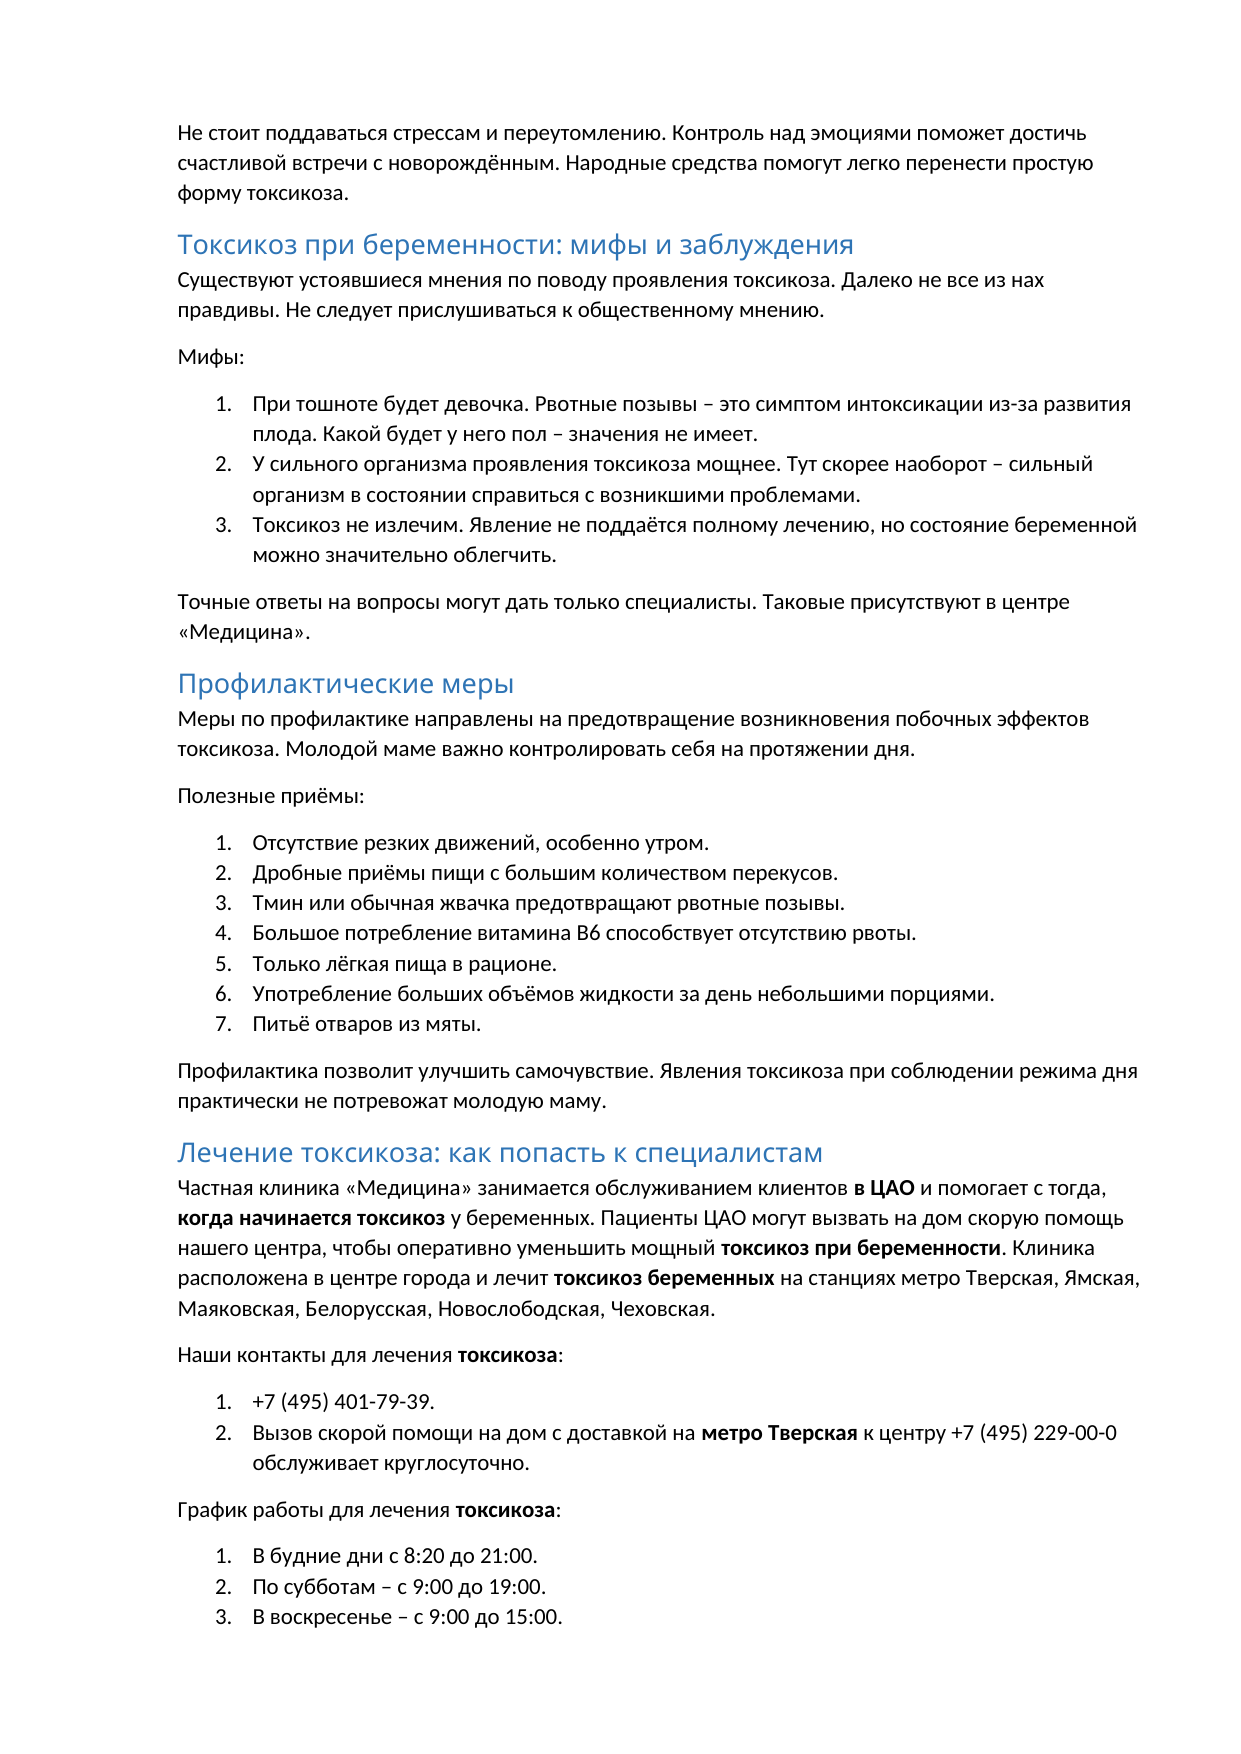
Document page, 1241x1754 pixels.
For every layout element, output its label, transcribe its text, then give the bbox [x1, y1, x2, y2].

list В воскресенье – с 9:00 до 15:00. [215, 1602, 1152, 1630]
text Точные ответы на вопросы могут дать только специалисты. Таковые присутствуют в центре «Медицина». [177, 587, 1152, 645]
list В будние дни с 8:20 до 21:00. [215, 1542, 1152, 1570]
text Не стоит поддаваться стрессам и переутомлению. Контроль над эмоциями поможет достичь счастливой встречи с новорождённым. Народные средства помогут легко перенести простую форму токсикоза. [177, 118, 1152, 207]
text Меры по профилактике направлены на предотвращение возникновения побочных эффектов токсикоза. Молодой маме важно контролировать себя на протяжении дня. [177, 704, 1152, 762]
text Наши контакты для лечения токсикоза: [177, 1341, 1152, 1369]
text Полезные приёмы: [177, 781, 1152, 809]
list Употребление больших объёмов жидкости за день небольшими порциями. [215, 979, 1152, 1007]
text Профилактика позволит улучшить самочувствие. Явления токсикоза при соблюдении режима дня практически не потревожат молодую маму. [177, 1056, 1152, 1114]
list Токсикоз не излечим. Явление не поддаётся полному лечению, но состояние беременной можно значительно облегчить. [215, 510, 1152, 568]
subtitle Токсикоз при беременности: мифы и заблуждения [177, 225, 1152, 262]
list Дробные приёмы пищи с большим количеством перекусов. [215, 858, 1152, 886]
text Мифы: [177, 342, 1152, 370]
list При тошноте будет девочка. Рвотные позывы – это симптом интоксикации из-за развития плода. Какой будет у него пол – значения не имеет. [215, 389, 1152, 447]
list Большое потребление витамина В6 способствует отсутствию рвоты. [215, 918, 1152, 947]
text График работы для лечения токсикоза: [177, 1495, 1152, 1523]
list У сильного организма проявления токсикоза мощнее. Тут скорее наоборот – сильный организм в состоянии справиться с возникшими проблемами. [215, 449, 1152, 508]
text Частная клиника «Медицина» занимается обслуживанием клиентов в ЦАО и помогает с тогда, когда начинается токсикоз у беременных. Пациенты ЦАО могут вызвать на дом скорую помощь нашего центра, чтобы оперативно уменьшить мощный токсикоз при беременности. Клиника расположена в центре города и лечит токсикоз беременных на станциях метро Тверская, Ямская, Маяковская, Белорусская, Новослободская, Чеховская. [177, 1173, 1152, 1322]
list Отсутствие резких движений, особенно утром. [215, 828, 1152, 856]
text Существуют устоявшиеся мнения по поводу проявления токсикоза. Далеко не все из нах правдивы. Не следует прислушиваться к общественному мнению. [177, 265, 1152, 323]
list Тмин или обычная жвачка предотвращают рвотные позывы. [215, 888, 1152, 916]
subtitle Лечение токсикоза: как попасть к специалистам [177, 1133, 1152, 1170]
list Питьё отваров из мяты. [215, 1009, 1152, 1037]
list Вызов скорой помощи на дом с доставкой на метро Тверская к центру +7 (495) 229-00-0 обслуживает круглосуточно. [215, 1418, 1152, 1476]
list +7 (495) 401-79-39. [215, 1387, 1152, 1416]
list Только лёгкая пища в рационе. [215, 949, 1152, 977]
subtitle Профилактические меры [177, 664, 1152, 701]
list По субботам – с 9:00 до 19:00. [215, 1572, 1152, 1600]
